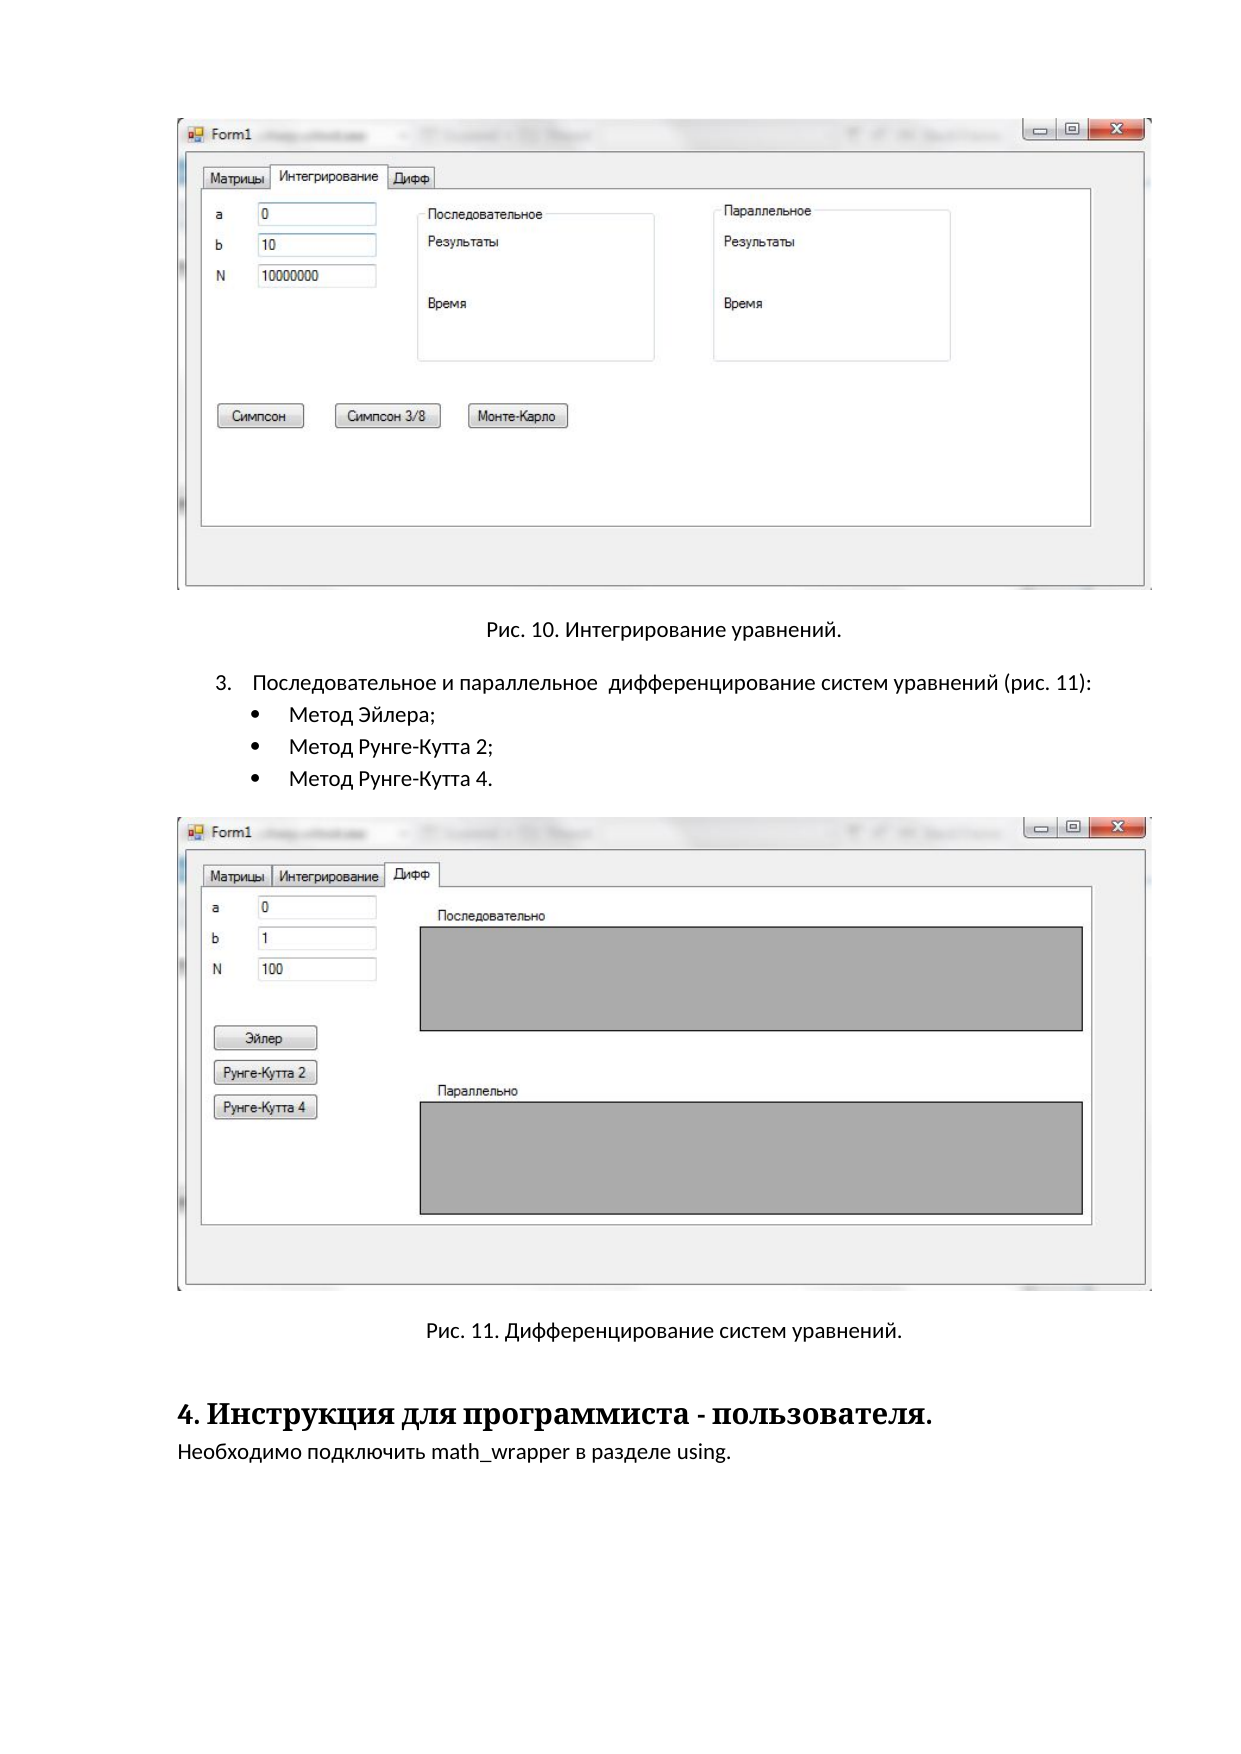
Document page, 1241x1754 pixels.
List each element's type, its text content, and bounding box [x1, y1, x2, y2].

picture [177, 118, 1152, 590]
list Метод Рунге-Кутта 4. [251, 764, 1152, 792]
picture [177, 817, 1152, 1291]
list Метод Эйлера; [251, 700, 1152, 728]
list Метод Рунге-Кутта 2; [251, 732, 1152, 760]
subtitle 4. Инструкция для программиста - пользователя. [177, 1398, 1152, 1432]
text Рис. 10. Интегрирование уравнений. [177, 615, 1152, 643]
text Необходимо подключить math_wrapper в разделе using. [177, 1437, 1152, 1465]
list Последовательное и параллельное дифференцирование систем уравнений (рис. 11): [215, 668, 1152, 696]
text Рис. 11. Дифференцирование систем уравнений. [177, 1316, 1152, 1344]
